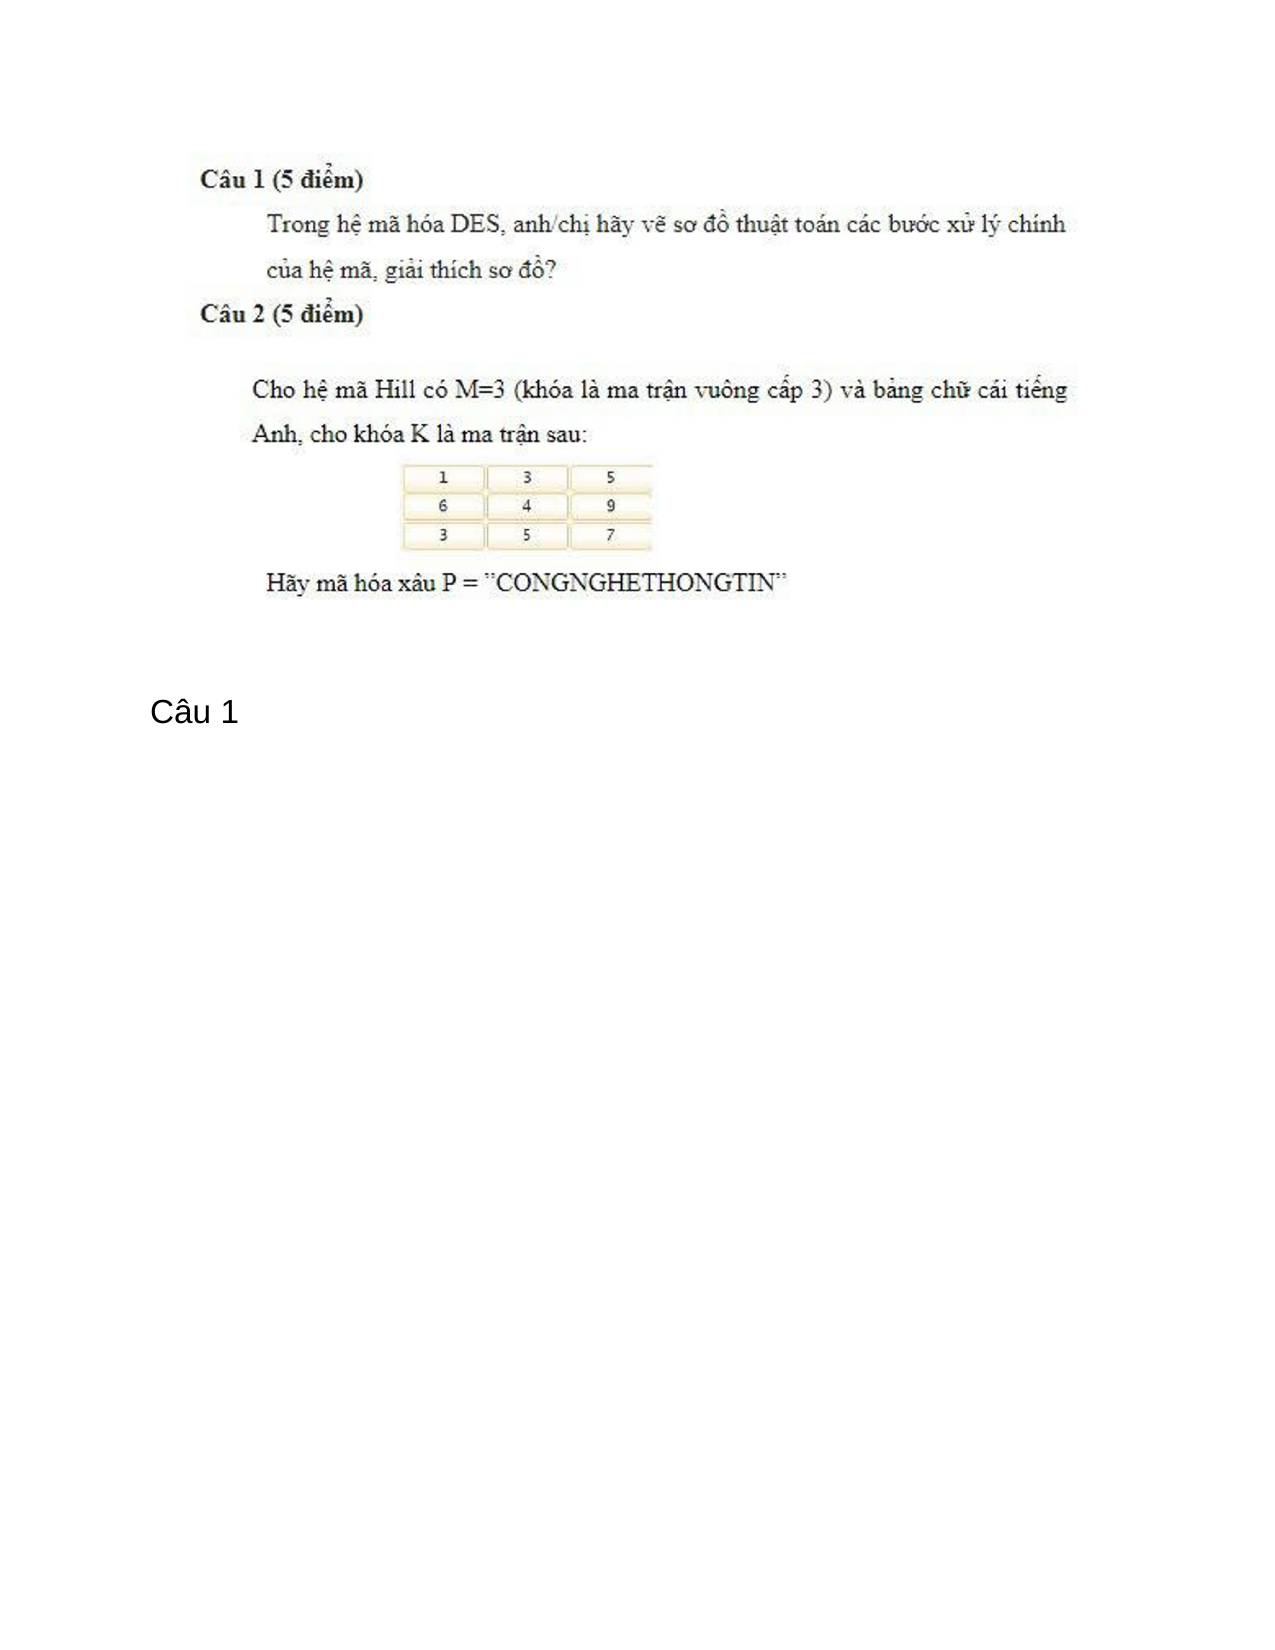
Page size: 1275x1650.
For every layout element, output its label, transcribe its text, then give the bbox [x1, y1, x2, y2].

text Câu 1 [150, 692, 1125, 730]
picture [150, 150, 1125, 615]
